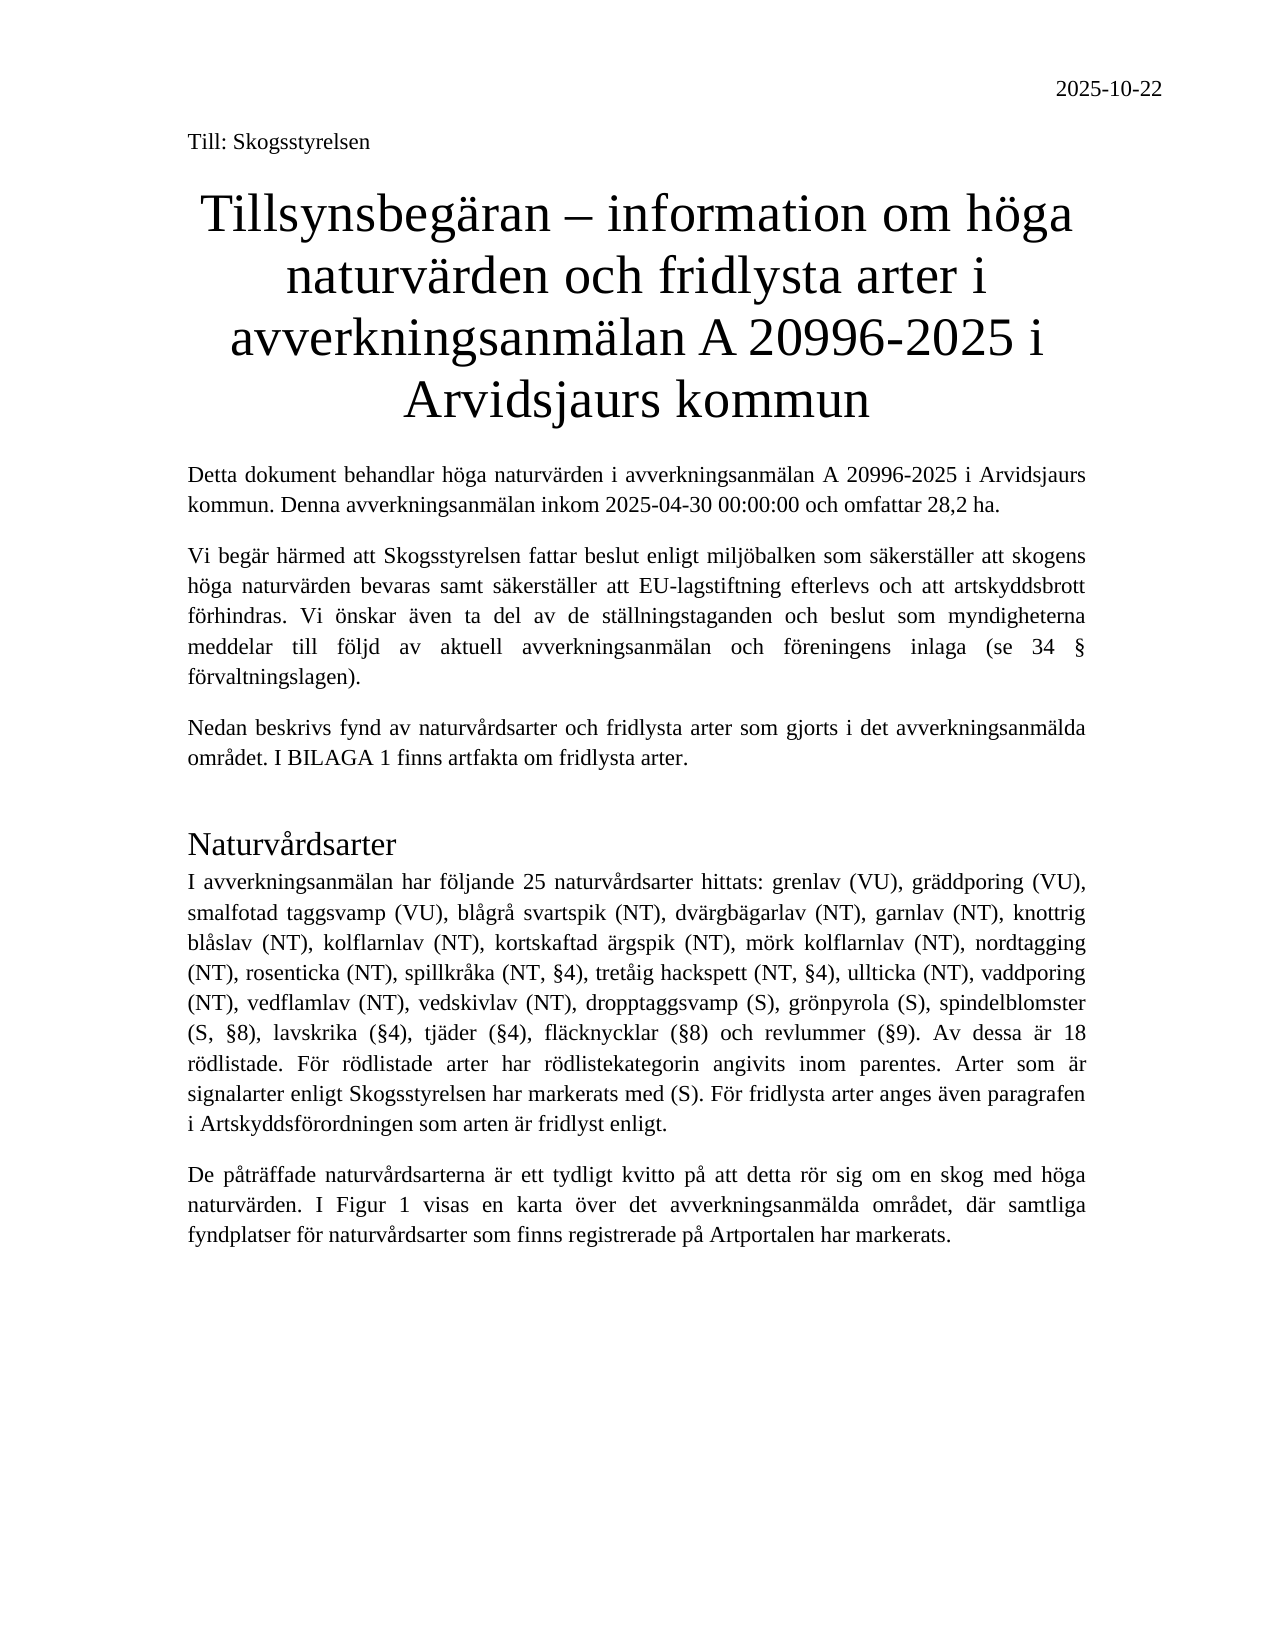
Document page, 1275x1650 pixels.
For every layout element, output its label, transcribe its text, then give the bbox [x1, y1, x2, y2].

subtitle Naturvårdsarter [187, 824, 1087, 863]
text Nedan beskrivs fynd av naturvårdsarter och fridlysta arter som gjorts i det avverkningsanmälda området. I BILAGA 1 finns artfakta om fridlysta arter. [187, 714, 1087, 771]
text Vi begär härmed att Skogsstyrelsen fattar beslut enligt miljöbalken som säkerställer att skogens höga naturvärden bevaras samt säkerställer att EU-lagstiftning efterlevs och att artskyddsbrott förhindras. Vi önskar även ta del av de ställningstaganden och beslut som myndigheterna meddelar till följd av aktuell avverkningsanmälan och föreningens inlaga (se 34 § förvaltningslagen). [187, 542, 1087, 689]
text Detta dokument behandlar höga naturvärden i avverkningsanmälan A 20996-2025 i Arvidsjaurs kommun. Denna avverkningsanmälan inkom 2025-04-30 00:00:00 och omfattar 28,2 ha. [187, 461, 1087, 517]
title Tillsynsbegäran – information om höga naturvärden och fridlysta arter i avverkningsanmälan A 20996-2025 i Arvidsjaurs kommun [187, 180, 1087, 429]
text I avverkningsanmälan har följande 25 naturvårdsarter hittats: grenlav (VU), gräddporing (VU), smalfotad taggsvamp (VU), blågrå svartspik (NT), dvärgbägarlav (NT), garnlav (NT), knottrig blåslav (NT), kolflarnlav (NT), kortskaftad ärgspik (NT), mörk kolflarnlav (NT), nordtagging (NT), rosenticka (NT), spillkråka (NT, §4), tretåig hackspett (NT, §4), ullticka (NT), vaddporing (NT), vedflamlav (NT), vedskivlav (NT), dropptaggsvamp (S), grönpyrola (S), spindelblomster (S, §8), lavskrika (§4), tjäder (§4), fläcknycklar (§8) och revlummer (§9). Av dessa är 18 rödlistade. För rödlistade arter har rödlistekategorin angivits inom parentes. Arter som är signalarter enligt Skogsstyrelsen har markerats med (S). För fridlysta arter anges även paragrafen i Artskyddsförordningen som arten är fridlyst enligt. [187, 868, 1087, 1136]
text De påträffade naturvårdsarterna är ett tydligt kvitto på att detta rör sig om en skog med höga naturvärden. I Figur 1 visas en karta över det avverkningsanmälda området, där samtliga fyndplatser för naturvårdsarter som finns registrerade på Artportalen har markerats. [187, 1161, 1087, 1248]
